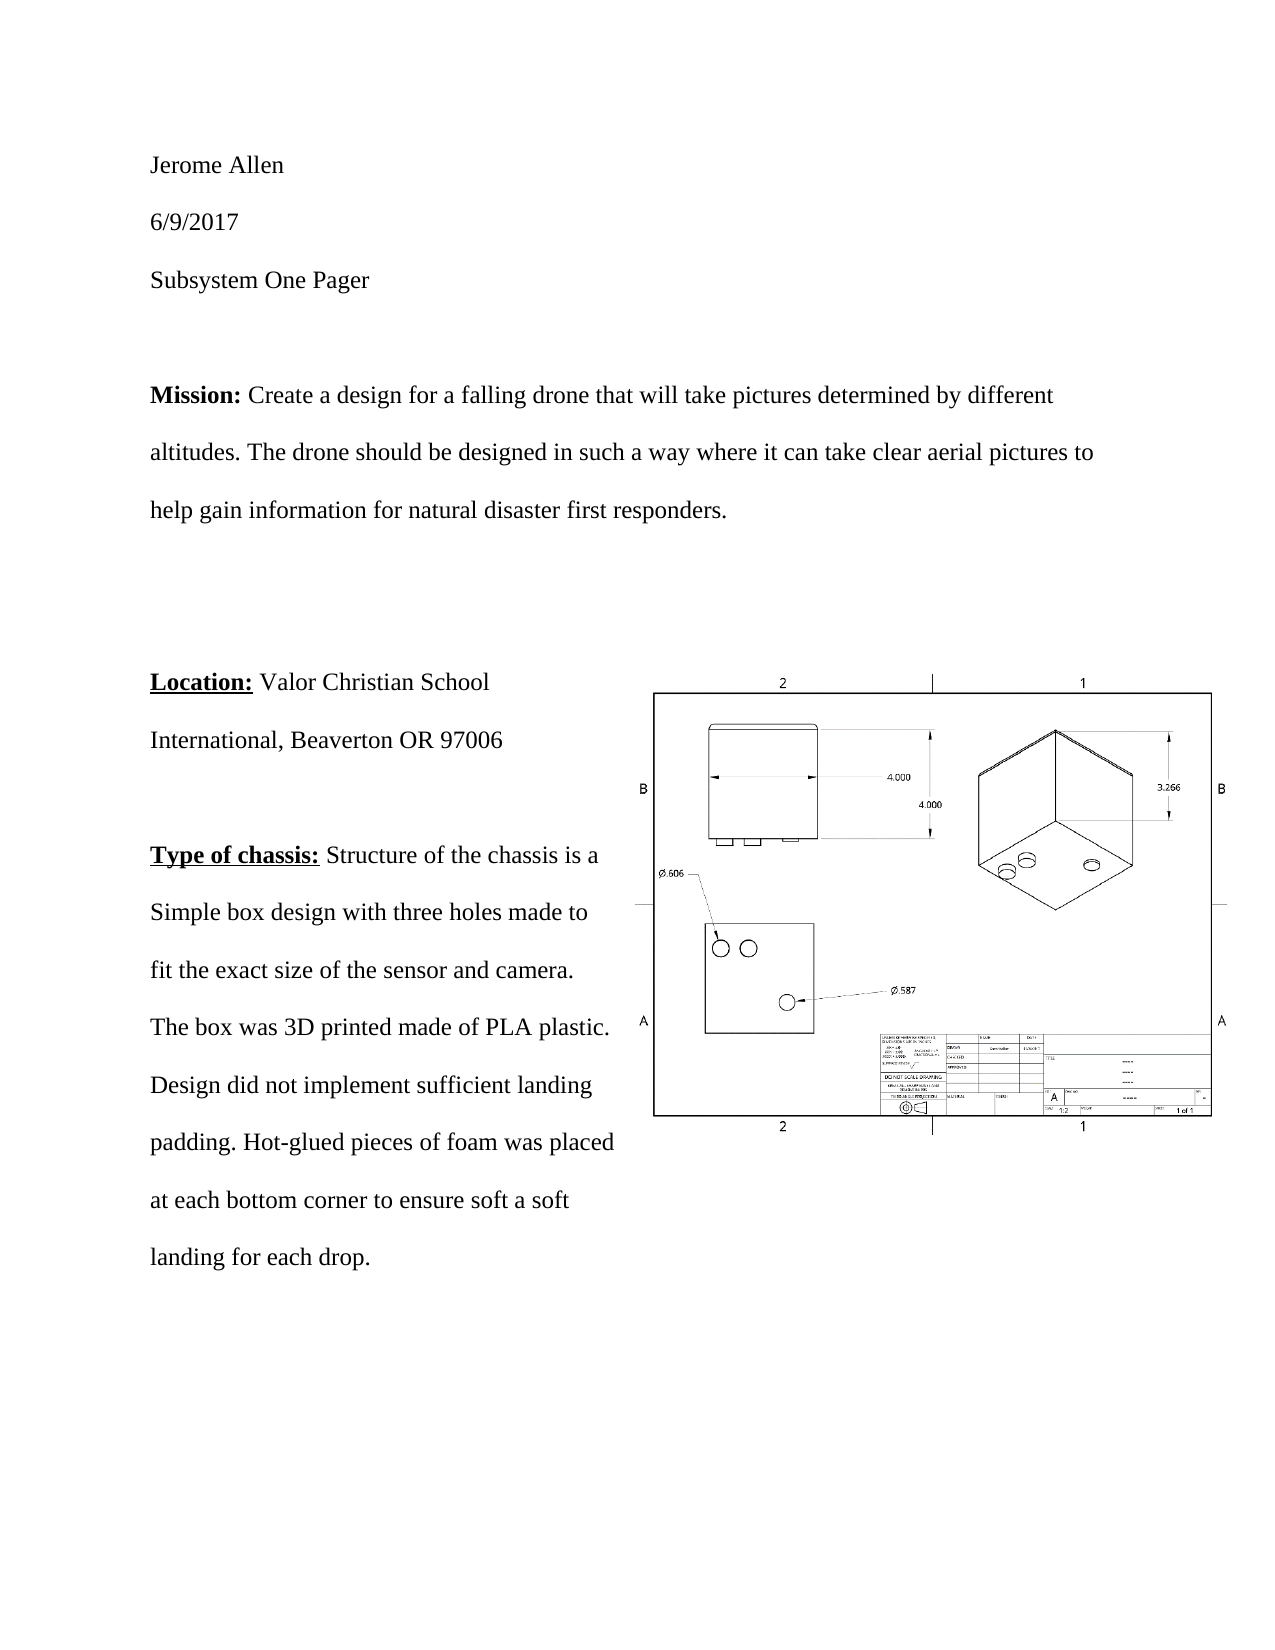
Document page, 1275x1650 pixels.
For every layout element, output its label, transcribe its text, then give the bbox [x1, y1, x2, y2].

picture [633, 674, 1228, 1134]
text Subsystem One Pager [150, 265, 1125, 294]
text The box was 3D printed made of PLA plastic. [150, 1012, 633, 1041]
text 6/9/2017 [150, 207, 1125, 236]
text Type of chassis: Structure of the chassis is a [150, 840, 633, 869]
text fit the exact size of the sensor and camera. [150, 955, 633, 984]
text Mission: Create a design for a falling drone that will take pictures determined by different altitudes. The drone should be designed in such a way where it can take clear aerial pictures to help gain information for natural disaster first responders. [150, 380, 1125, 524]
text Simple box design with three holes made to [150, 897, 633, 926]
text landing for each drop. [150, 1242, 1125, 1271]
text Location: Valor Christian School International, Beaverton OR 97006 [150, 667, 1125, 754]
text at each bottom corner to ensure soft a soft [150, 1185, 1125, 1214]
text Jerome Allen [150, 150, 1125, 179]
text Design did not implement sufficient landing [150, 1070, 633, 1099]
text padding. Hot-glued pieces of foam was placed [150, 1127, 1125, 1156]
